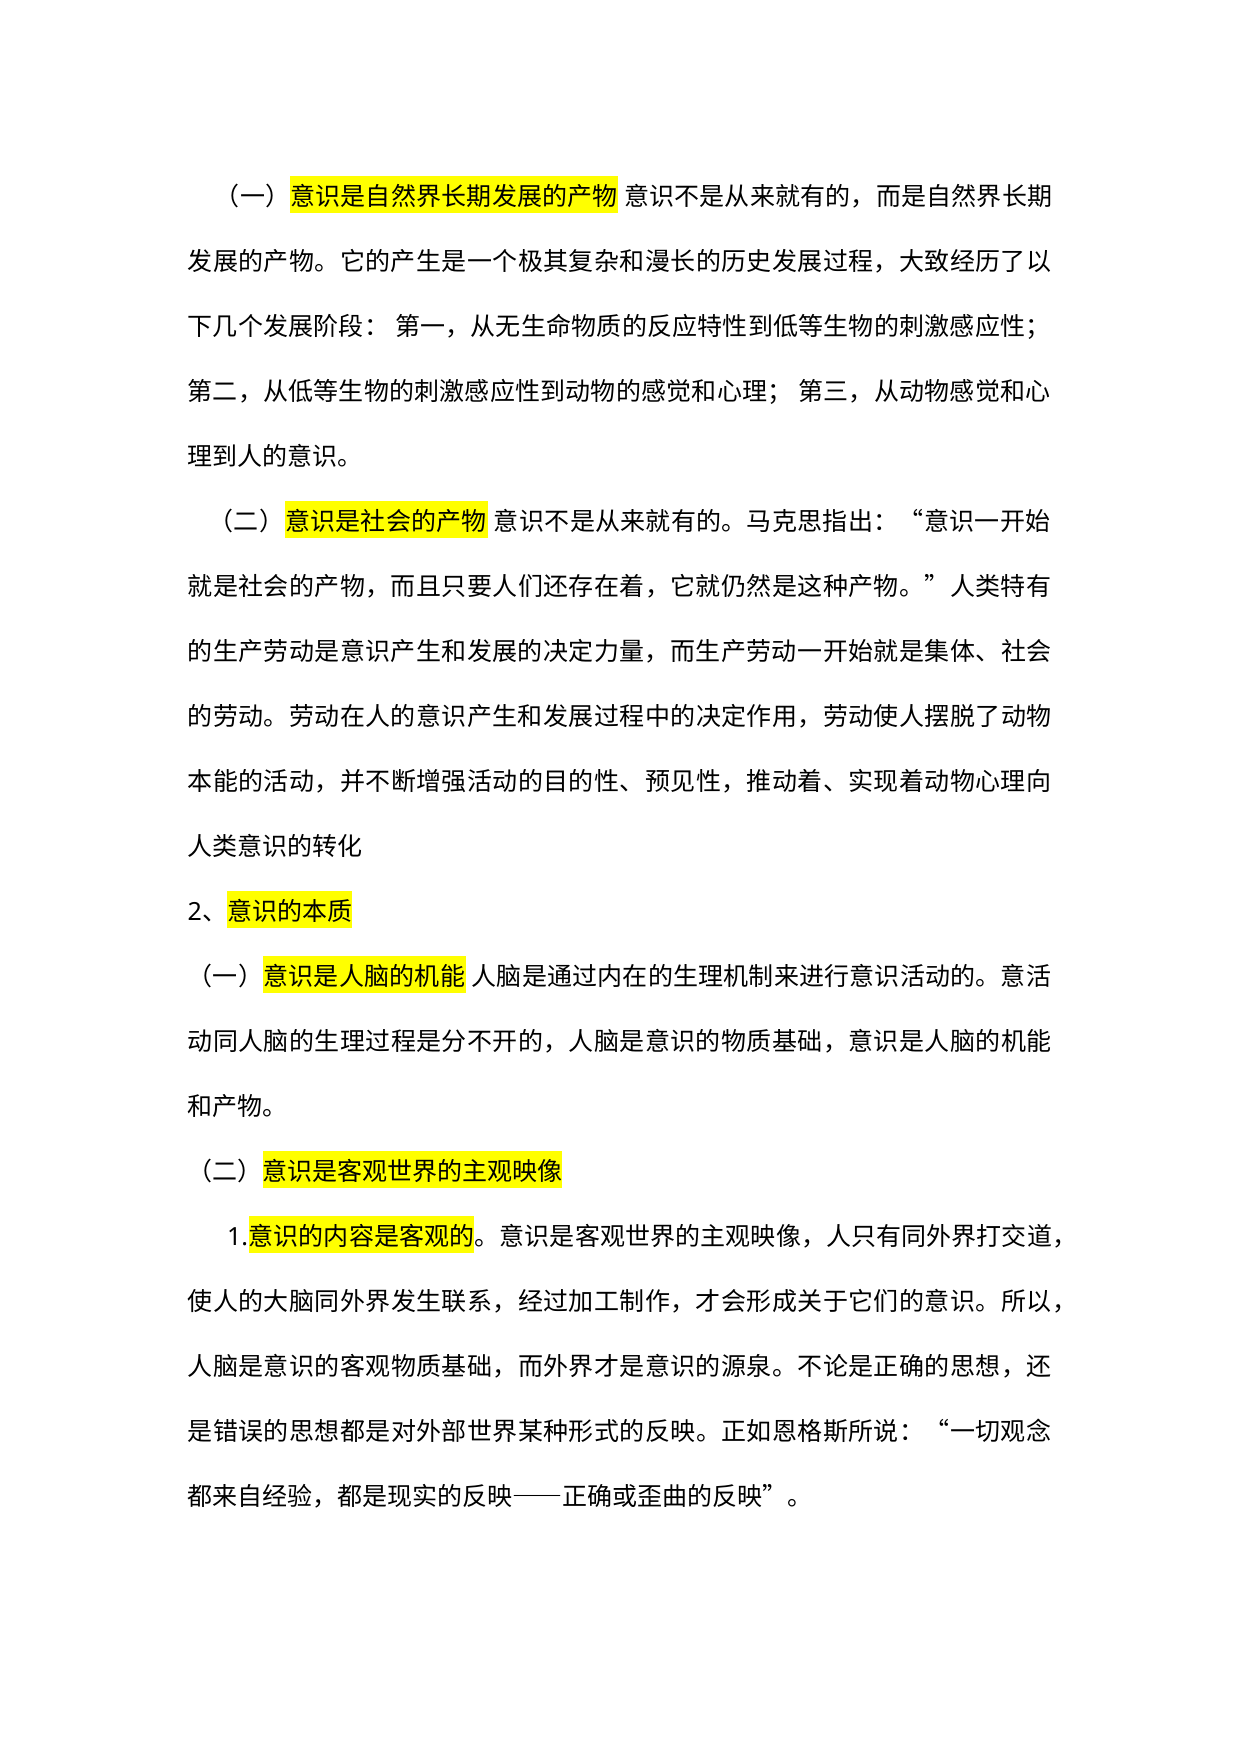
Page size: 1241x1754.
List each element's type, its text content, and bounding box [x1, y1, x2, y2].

text （二）意识是社会的产物 意识不是从来就有的。马克思指出：“意识一开始就是社会的产物，而且只要人们还存在着，它就仍然是这种产物。”人类特有的生产劳动是意识产生和发展的决定力量，而生产劳动一开始就是集体、社会的劳动。劳动在人的意识产生和发展过程中的决定作用，劳动使人摆脱了动物本能的活动，并不断增强活动的目的性、预见性，推动着、实现着动物心理向人类意识的转化 [187, 487, 1053, 877]
text （一）意识是自然界长期发展的产物 意识不是从来就有的，而是自然界长期发展的产物。它的产生是一个极其复杂和漫长的历史发展过程，大致经历了以下几个发展阶段： 第一，从无生命物质的反应特性到低等生物的刺激感应性； 第二，从低等生物的刺激感应性到动物的感觉和心理； 第三，从动物感觉和心理到人的意识。 [187, 162, 1053, 487]
text 1.意识的内容是客观的。意识是客观世界的主观映像，人只有同外界打交道，使人的大脑同外界发生联系，经过加工制作，才会形成关于它们的意识。所以，人脑是意识的客观物质基础，而外界才是意识的源泉。不论是正确的思想，还是错误的思想都是对外部世界某种形式的反映。正如恩格斯所说：“一切观念都来自经验，都是现实的反映——正确或歪曲的反映”。 [187, 1202, 1053, 1527]
text 2、意识的本质 [187, 877, 1053, 942]
text （二）意识是客观世界的主观映像 [187, 1137, 1053, 1202]
text （一）意识是人脑的机能 人脑是通过内在的生理机制来进行意识活动的。意活动同人脑的生理过程是分不开的，人脑是意识的物质基础，意识是人脑的机能和产物。 [187, 942, 1053, 1137]
